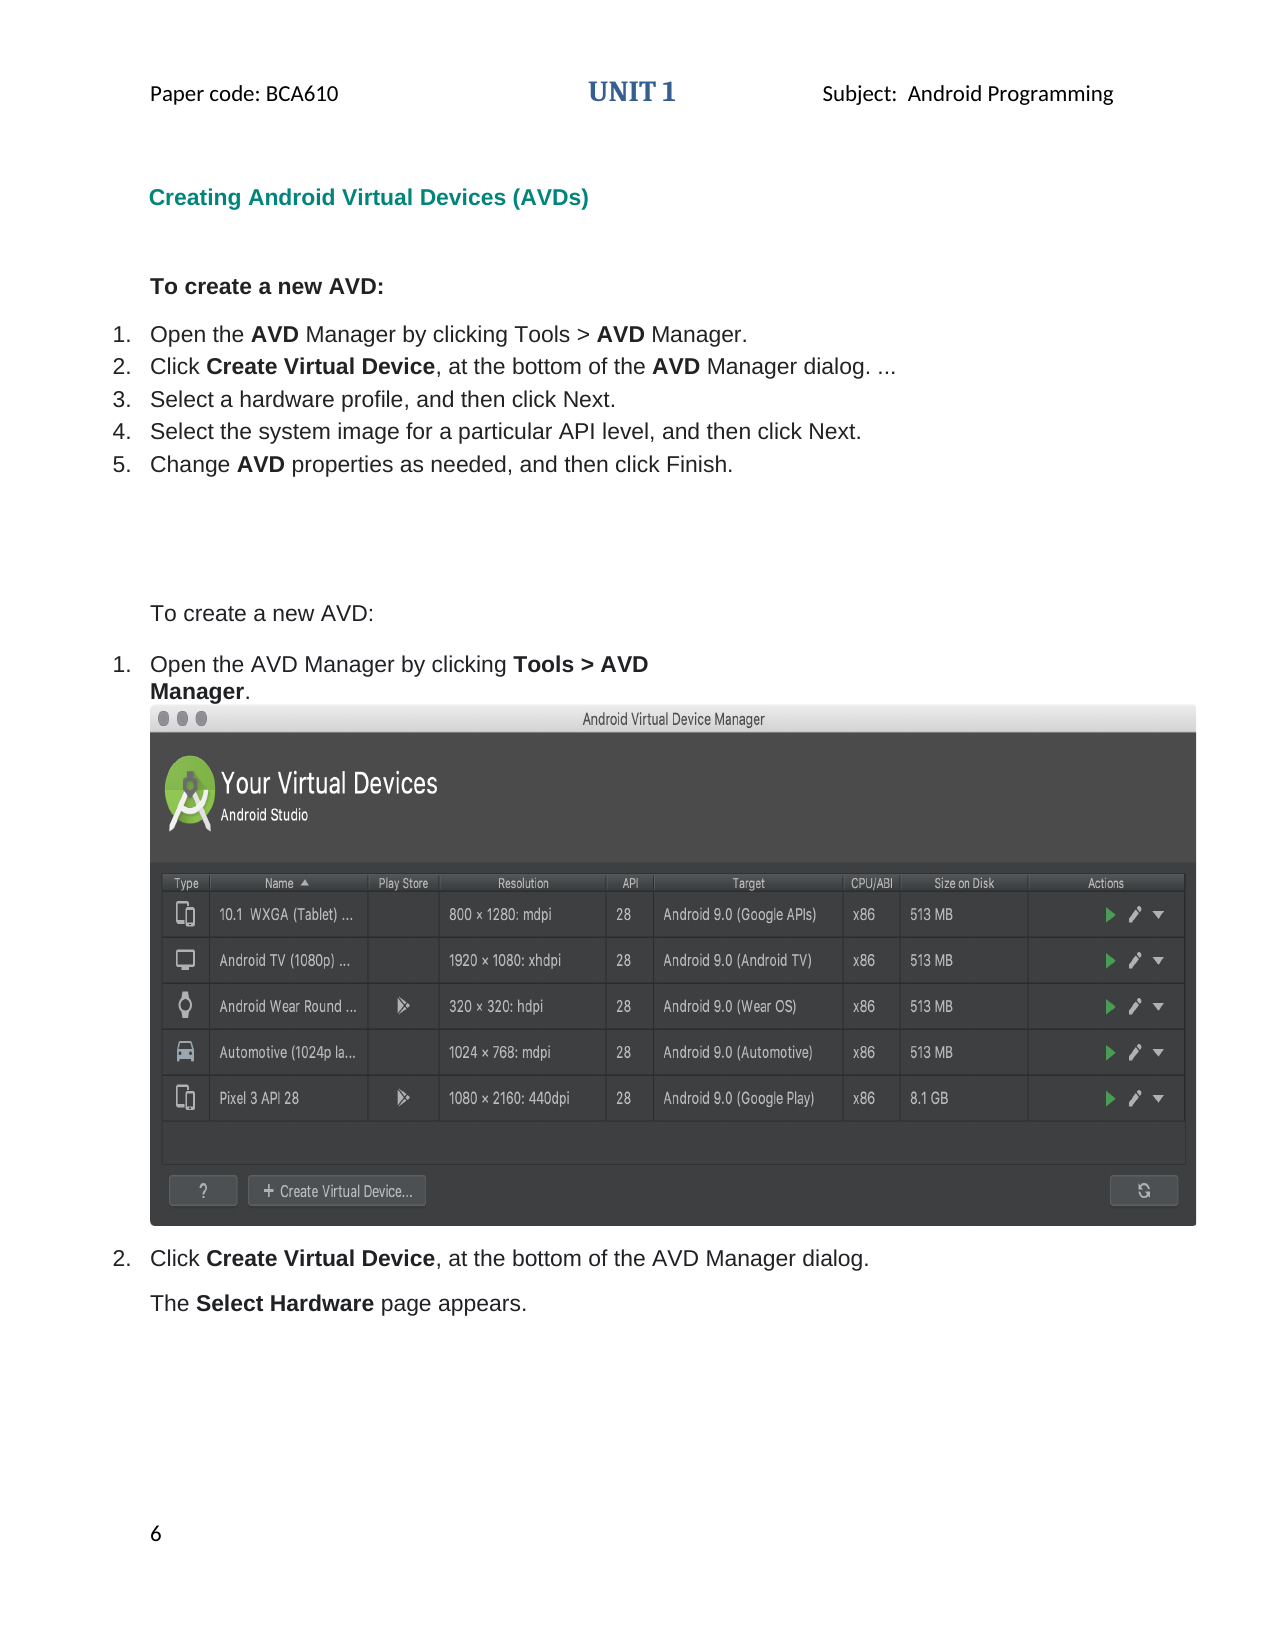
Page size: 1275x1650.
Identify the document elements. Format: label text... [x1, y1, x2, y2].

list Select the system image for a particular API level, and then click Next. [112, 418, 1125, 445]
text Creating Android Virtual Devices (AVDs) [148, 150, 1127, 211]
list Open the AVD Manager by clicking Tools > AVD Manager. [112, 321, 1125, 347]
text To create a new AVD: [150, 273, 1125, 300]
list Click Create Virtual Device, at the bottom of the AVD Manager dialog. ... [112, 353, 1125, 379]
list Select a hardware profile, and then click Next. [112, 386, 1125, 412]
list Change AVD properties as needed, and then click Finish. [112, 451, 1125, 477]
list Click Create Virtual Device, at the bottom of the AVD Manager dialog. [112, 1245, 1125, 1271]
picture [150, 704, 1197, 1226]
text The Select Hardware page appears. [150, 1290, 1125, 1316]
text To create a new AVD: [150, 600, 1125, 626]
